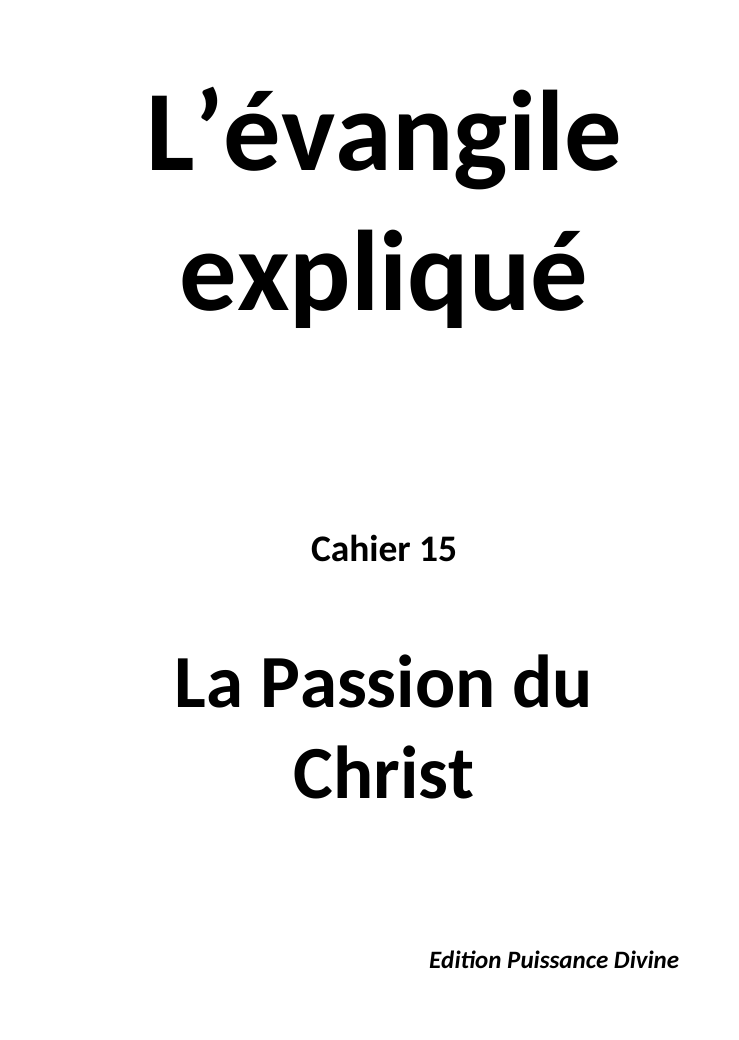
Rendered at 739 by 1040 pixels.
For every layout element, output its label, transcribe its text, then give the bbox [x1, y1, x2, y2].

text Cahier 15 [89, 525, 679, 571]
text L’évangile expliqué [89, 59, 679, 339]
text La Passion du Christ [89, 634, 679, 817]
text Edition Puissance Divine [89, 944, 679, 975]
